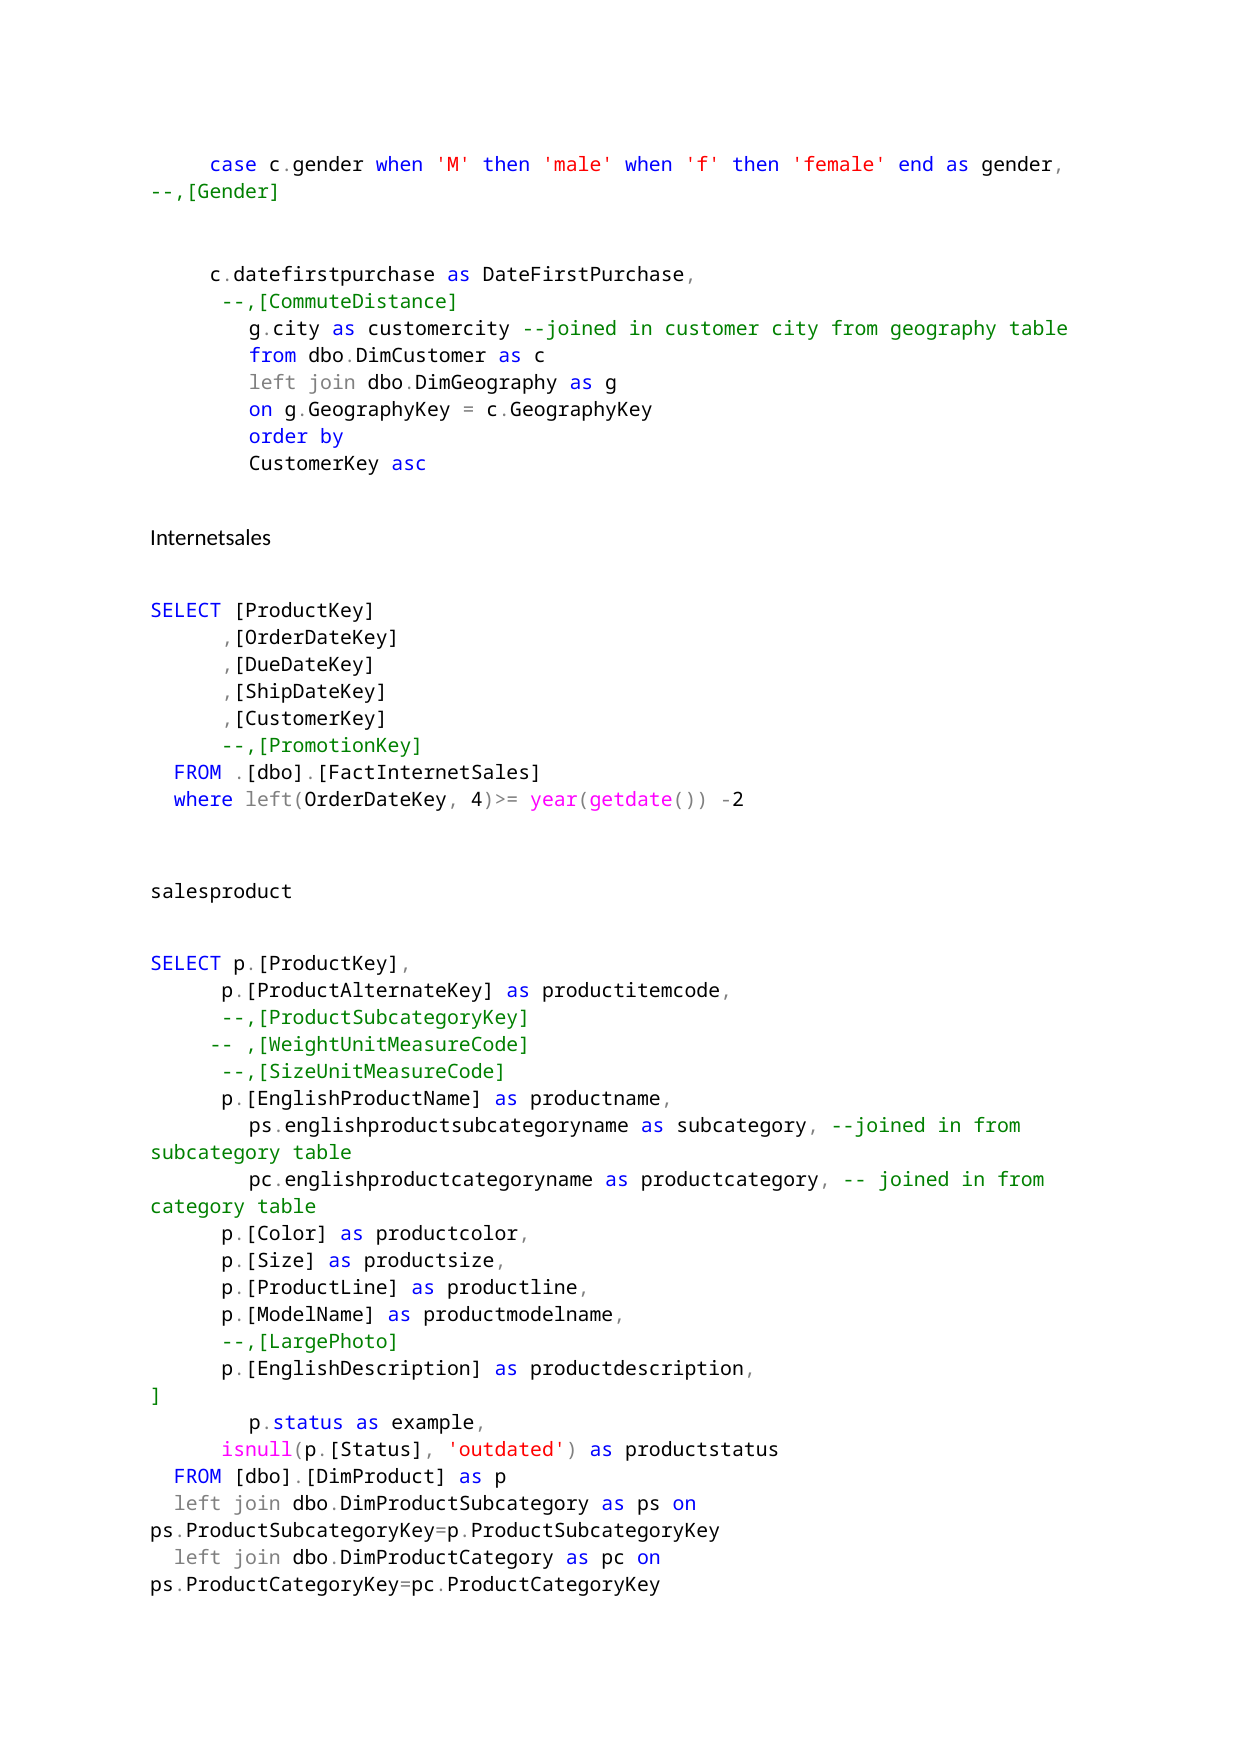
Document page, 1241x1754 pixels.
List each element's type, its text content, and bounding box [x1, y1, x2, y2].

text ,[CustomerKey] [150, 704, 1090, 731]
text -- ,[WeightUnitMeasureCode] [150, 1031, 1090, 1057]
text p.[EnglishDescription] as productdescription, [150, 1354, 1090, 1381]
text ,[OrderDateKey] [150, 623, 1090, 651]
text --,[CommuteDistance] [150, 287, 1090, 314]
text p.status as example, [150, 1408, 1090, 1435]
text left join dbo.DimGeography as g [150, 368, 1090, 395]
text p.[ModelName] as productmodelname, [150, 1300, 1090, 1327]
text salesproduct [150, 877, 1090, 904]
text FROM [dbo].[DimProduct] as p [150, 1462, 1090, 1489]
text where left(OrderDateKey, 4)>= year(getdate()) -2 [150, 785, 1090, 812]
text from dbo.DimCustomer as c [150, 341, 1090, 368]
text isnull(p.[Status], 'outdated') as productstatus [150, 1435, 1090, 1462]
text p.[EnglishProductName] as productname, [150, 1084, 1090, 1111]
text case c.gender when 'M' then 'male' when 'f' then 'female' end as gender, --,[Gender] [150, 150, 1090, 204]
text p.[ProductAlternateKey] as productitemcode, [150, 977, 1090, 1003]
text g.city as customercity --joined in customer city from geography table [150, 314, 1090, 341]
text left join dbo.DimProductSubcategory as ps on ps.ProductSubcategoryKey=p.ProductSubcategoryKey [150, 1489, 1090, 1543]
text left join dbo.DimProductCategory as pc on ps.ProductCategoryKey=pc.ProductCategoryKey [150, 1543, 1090, 1597]
text ,[DueDateKey] [150, 651, 1090, 677]
text Internetsales [150, 523, 1090, 551]
text --,[ProductSubcategoryKey] [150, 1003, 1090, 1031]
text c.datefirstpurchase as DateFirstPurchase, [150, 260, 1090, 287]
text --,[LargePhoto] [150, 1327, 1090, 1354]
text order by [150, 422, 1090, 449]
text p.[Color] as productcolor, [150, 1219, 1090, 1246]
text p.[ProductLine] as productline, [150, 1273, 1090, 1300]
text FROM .[dbo].[FactInternetSales] [150, 758, 1090, 785]
text --,[PromotionKey] [150, 731, 1090, 758]
text on g.GeographyKey = c.GeographyKey [150, 395, 1090, 422]
text ] [150, 1381, 1090, 1408]
text ps.englishproductsubcategoryname as subcategory, --joined in from subcategory table [150, 1111, 1090, 1165]
text ,[ShipDateKey] [150, 677, 1090, 704]
text p.[Size] as productsize, [150, 1246, 1090, 1273]
text --,[SizeUnitMeasureCode] [150, 1057, 1090, 1084]
text CustomerKey asc [150, 449, 1090, 476]
text SELECT p.[ProductKey], [150, 949, 1090, 977]
text SELECT [ProductKey] [150, 597, 1090, 623]
text pc.englishproductcategoryname as productcategory, -- joined in from category table [150, 1165, 1090, 1219]
